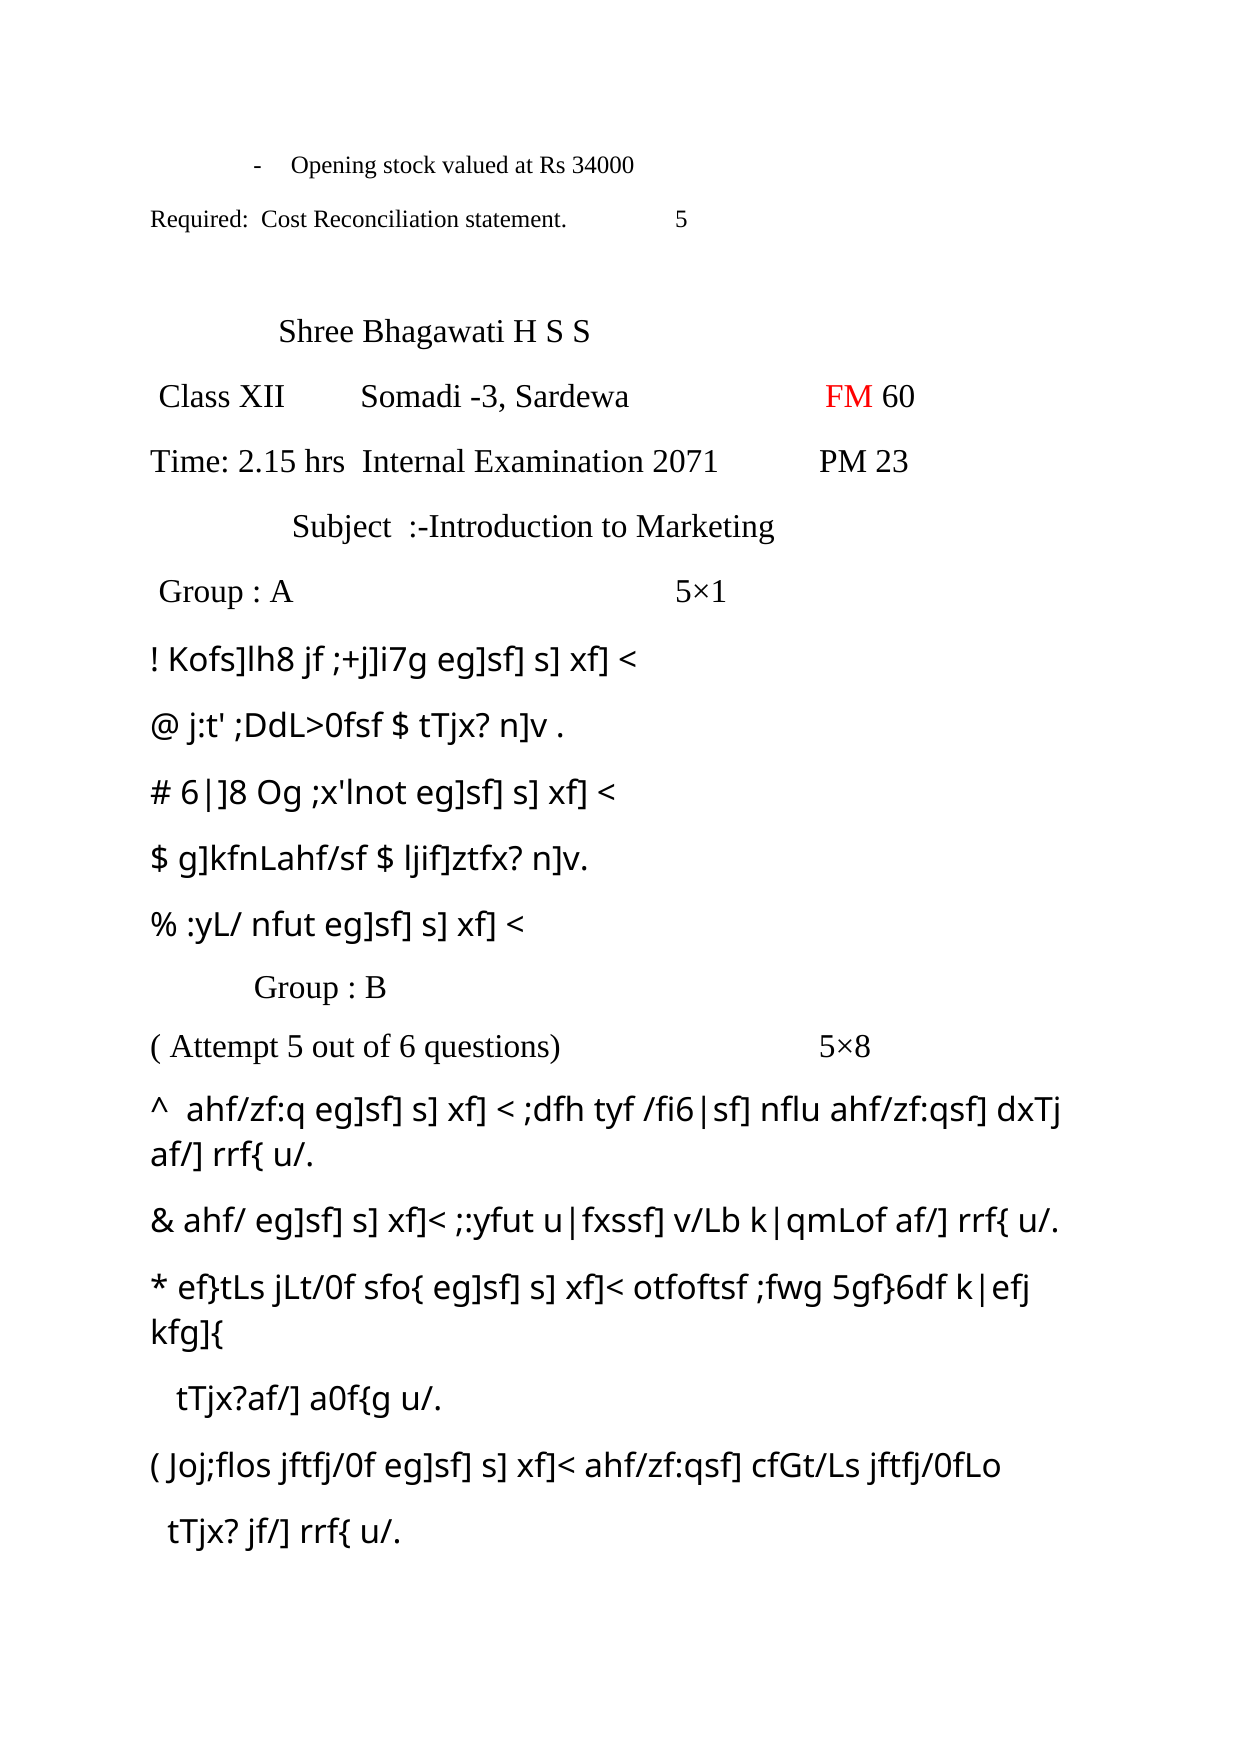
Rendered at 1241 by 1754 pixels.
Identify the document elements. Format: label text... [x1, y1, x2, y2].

text tTjx?af/] a0f{g u/. [150, 1375, 1090, 1421]
text tTjx? jf/] rrf{ u/. [150, 1508, 1090, 1553]
text Group : A 5×1 [150, 571, 1090, 609]
text # 6|]8 Og ;x'lnot eg]sf] s] xf] < [150, 768, 1090, 814]
text Class XII Somadi -3, Sardewa FM 60 [150, 376, 1090, 415]
text % :yL/ nfut eg]sf] s] xf] < [150, 901, 1090, 946]
text ( Joj;flos jftfj/0f eg]sf] s] xf]< ahf/zf:qsf] cfGt/Ls jftfj/0fLo [150, 1441, 1090, 1487]
text ! Kofs]lh8 jf ;+j]i7g eg]sf] s] xf] < [150, 636, 1090, 681]
text & ahf/ eg]sf] s] xf]< ;:yfut u|fxssf] v/Lb k|qmLof af/] rrf{ u/. [150, 1197, 1090, 1243]
list Opening stock valued at Rs 34000 [253, 150, 1090, 179]
text Group : B [150, 967, 1090, 1006]
text ( Attempt 5 out of 6 questions) 5×8 [150, 1026, 1090, 1065]
text Time: 2.15 hrs Internal Examination 2071 PM 23 [150, 441, 1090, 480]
text Required: Cost Reconciliation statement. 5 [150, 204, 1090, 233]
text $ g]kfnLahf/sf $ ljif]ztfx? n]v. [150, 835, 1090, 880]
text * ef}tLs jLt/0f sfo{ eg]sf] s] xf]< otfoftsf ;fwg 5gf}6df k|efj kfg]{ [150, 1263, 1090, 1354]
text ^ ahf/zf:q eg]sf] s] xf] < ;dfh tyf /fi6|sf] nflu ahf/zf:qsf] dxTj af/] rrf{ u/. [150, 1086, 1090, 1176]
text Shree Bhagawati H S S [253, 312, 1090, 350]
text @ j:t' ;DdL>0fsf $ tTjx? n]v . [150, 702, 1090, 748]
text Subject :-Introduction to Marketing [150, 506, 1090, 544]
